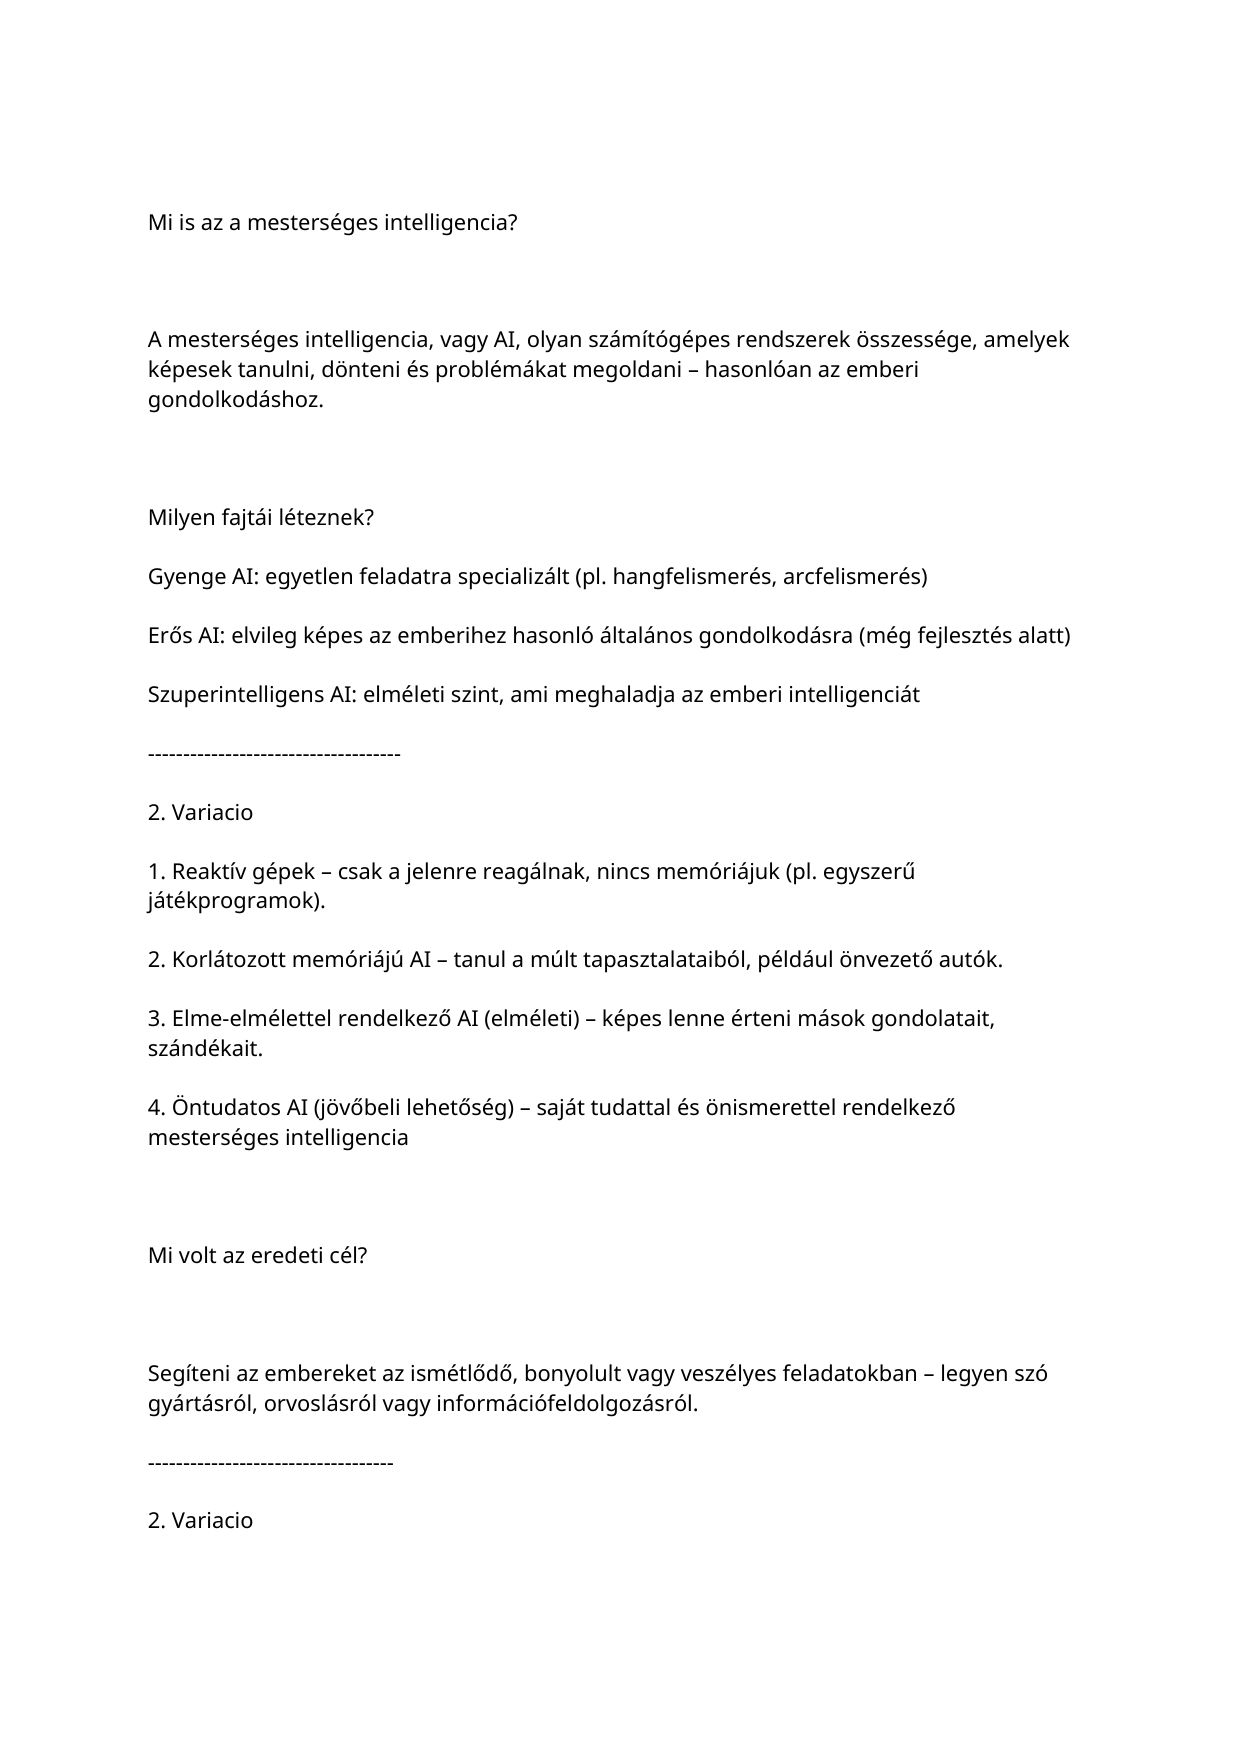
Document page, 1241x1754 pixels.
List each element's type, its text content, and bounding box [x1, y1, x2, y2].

text Mi volt az eredeti cél? [148, 1240, 1093, 1270]
text A mesterséges intelligencia, vagy AI, olyan számítógépes rendszerek összessége, amelyek képesek tanulni, dönteni és problémákat megoldani – hasonlóan az emberi gondolkodáshoz. [148, 324, 1093, 414]
text Erős AI: elvileg képes az emberihez hasonló általános gondolkodásra (még fejlesztés alatt) [148, 620, 1093, 650]
text 2. Variacio [148, 1506, 1093, 1535]
text 1. Reaktív gépek – csak a jelenre reagálnak, nincs memóriájuk (pl. egyszerű játékprogramok). [148, 856, 1093, 915]
text ------------------------------------ [148, 738, 1093, 768]
text 4. Öntudatos AI (jövőbeli lehetőség) – saját tudattal és önismerettel rendelkező mesterséges intelligencia [148, 1092, 1093, 1152]
text Milyen fajtái léteznek? [148, 502, 1093, 532]
text 3. Elme-elmélettel rendelkező AI (elméleti) – képes lenne érteni mások gondolatait, szándékait. [148, 1003, 1093, 1063]
text Segíteni az embereket az ismétlődő, bonyolult vagy veszélyes feladatokban – legyen szó gyártásról, orvoslásról vagy információfeldolgozásról. [148, 1358, 1093, 1417]
text Mi is az a mesterséges intelligencia? [148, 207, 1093, 236]
text 2. Variacio [148, 797, 1093, 827]
text ----------------------------------- [148, 1447, 1093, 1476]
text 2. Korlátozott memóriájú AI – tanul a múlt tapasztalataiból, például önvezető autók. [148, 944, 1093, 974]
text Gyenge AI: egyetlen feladatra specializált (pl. hangfelismerés, arcfelismerés) [148, 561, 1093, 591]
text Szuperintelligens AI: elméleti szint, ami meghaladja az emberi intelligenciát [148, 679, 1093, 709]
